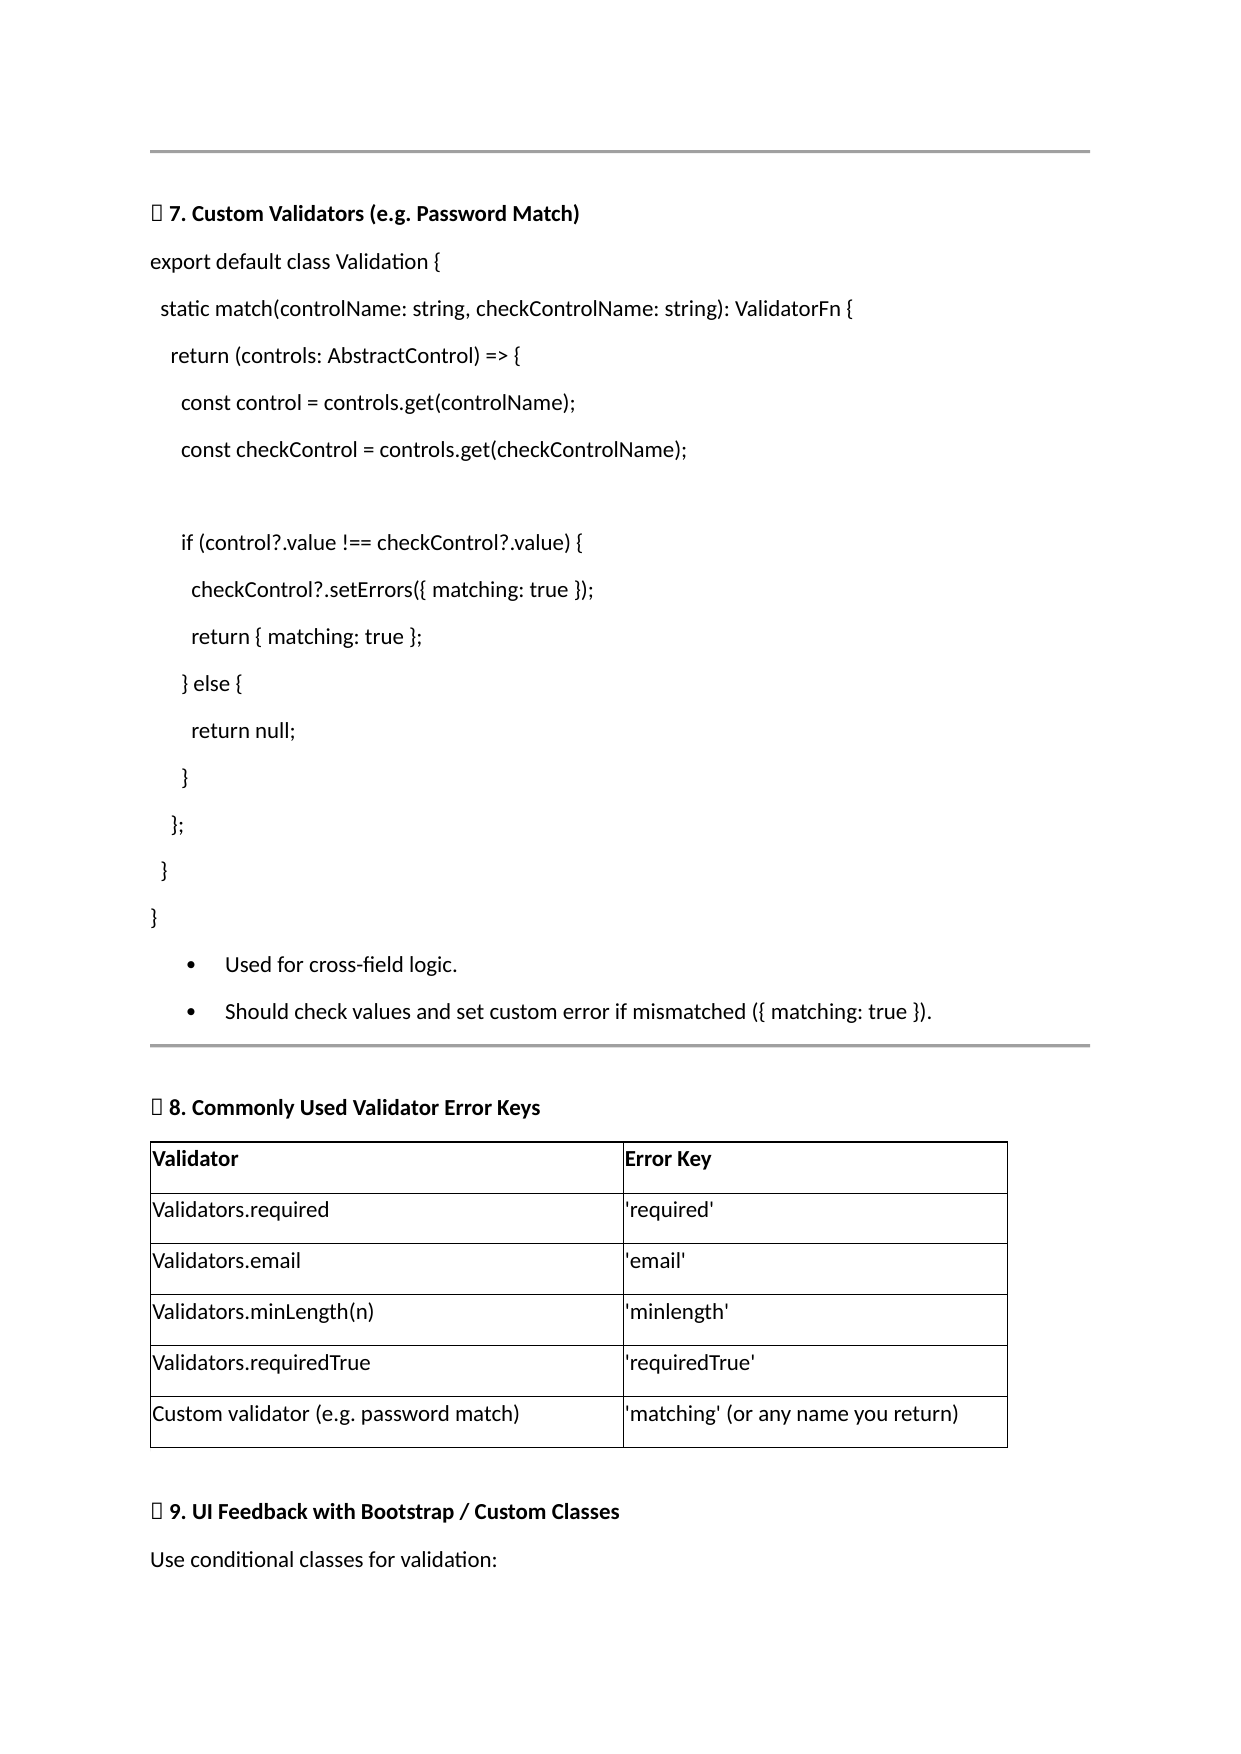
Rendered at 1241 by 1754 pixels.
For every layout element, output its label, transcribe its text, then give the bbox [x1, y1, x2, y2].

text return { matching: true }; [150, 622, 1090, 650]
text export default class Validation { [150, 247, 1090, 275]
table_cell Validators.minLength(n) [151, 1295, 623, 1345]
table_cell Custom validator (e.g. password match) [151, 1397, 623, 1447]
text }; [150, 810, 1090, 838]
text static match(controlName: string, checkControlName: string): ValidatorFn { [150, 294, 1090, 322]
text ✅ 9. UI Feedback with Bootstrap / Custom Classes [150, 1495, 1090, 1526]
text const control = controls.get(controlName); [150, 388, 1090, 416]
list Should check values and set custom error if mismatched ({ matching: true }). [187, 997, 1090, 1025]
table_cell Validators.email [151, 1244, 623, 1294]
text return (controls: AbstractControl) => { [150, 341, 1090, 369]
table_cell Validators.requiredTrue [151, 1346, 623, 1396]
table_header Validator [151, 1143, 623, 1192]
table_cell 'matching' (or any name you return) [624, 1397, 1007, 1447]
text } [150, 903, 1090, 932]
text } else { [150, 669, 1090, 697]
text } [150, 763, 1090, 791]
text if (control?.value !== checkControl?.value) { [150, 528, 1090, 557]
table_cell 'required' [624, 1194, 1007, 1243]
table_header Error Key [624, 1143, 1007, 1192]
text ✅ 8. Commonly Used Validator Error Keys [150, 1091, 1090, 1122]
text ✅ 7. Custom Validators (e.g. Password Match) [150, 197, 1090, 228]
table_cell 'minlength' [624, 1295, 1007, 1345]
text const checkControl = controls.get(checkControlName); [150, 435, 1090, 463]
table_cell Validators.required [151, 1194, 623, 1243]
text } [150, 857, 1090, 885]
text return null; [150, 716, 1090, 744]
text checkControl?.setErrors({ matching: true }); [150, 575, 1090, 603]
table_cell 'requiredTrue' [624, 1346, 1007, 1396]
table_cell 'email' [624, 1244, 1007, 1294]
list Used for cross-field logic. [187, 950, 1090, 978]
text Use conditional classes for validation: [150, 1545, 1090, 1573]
